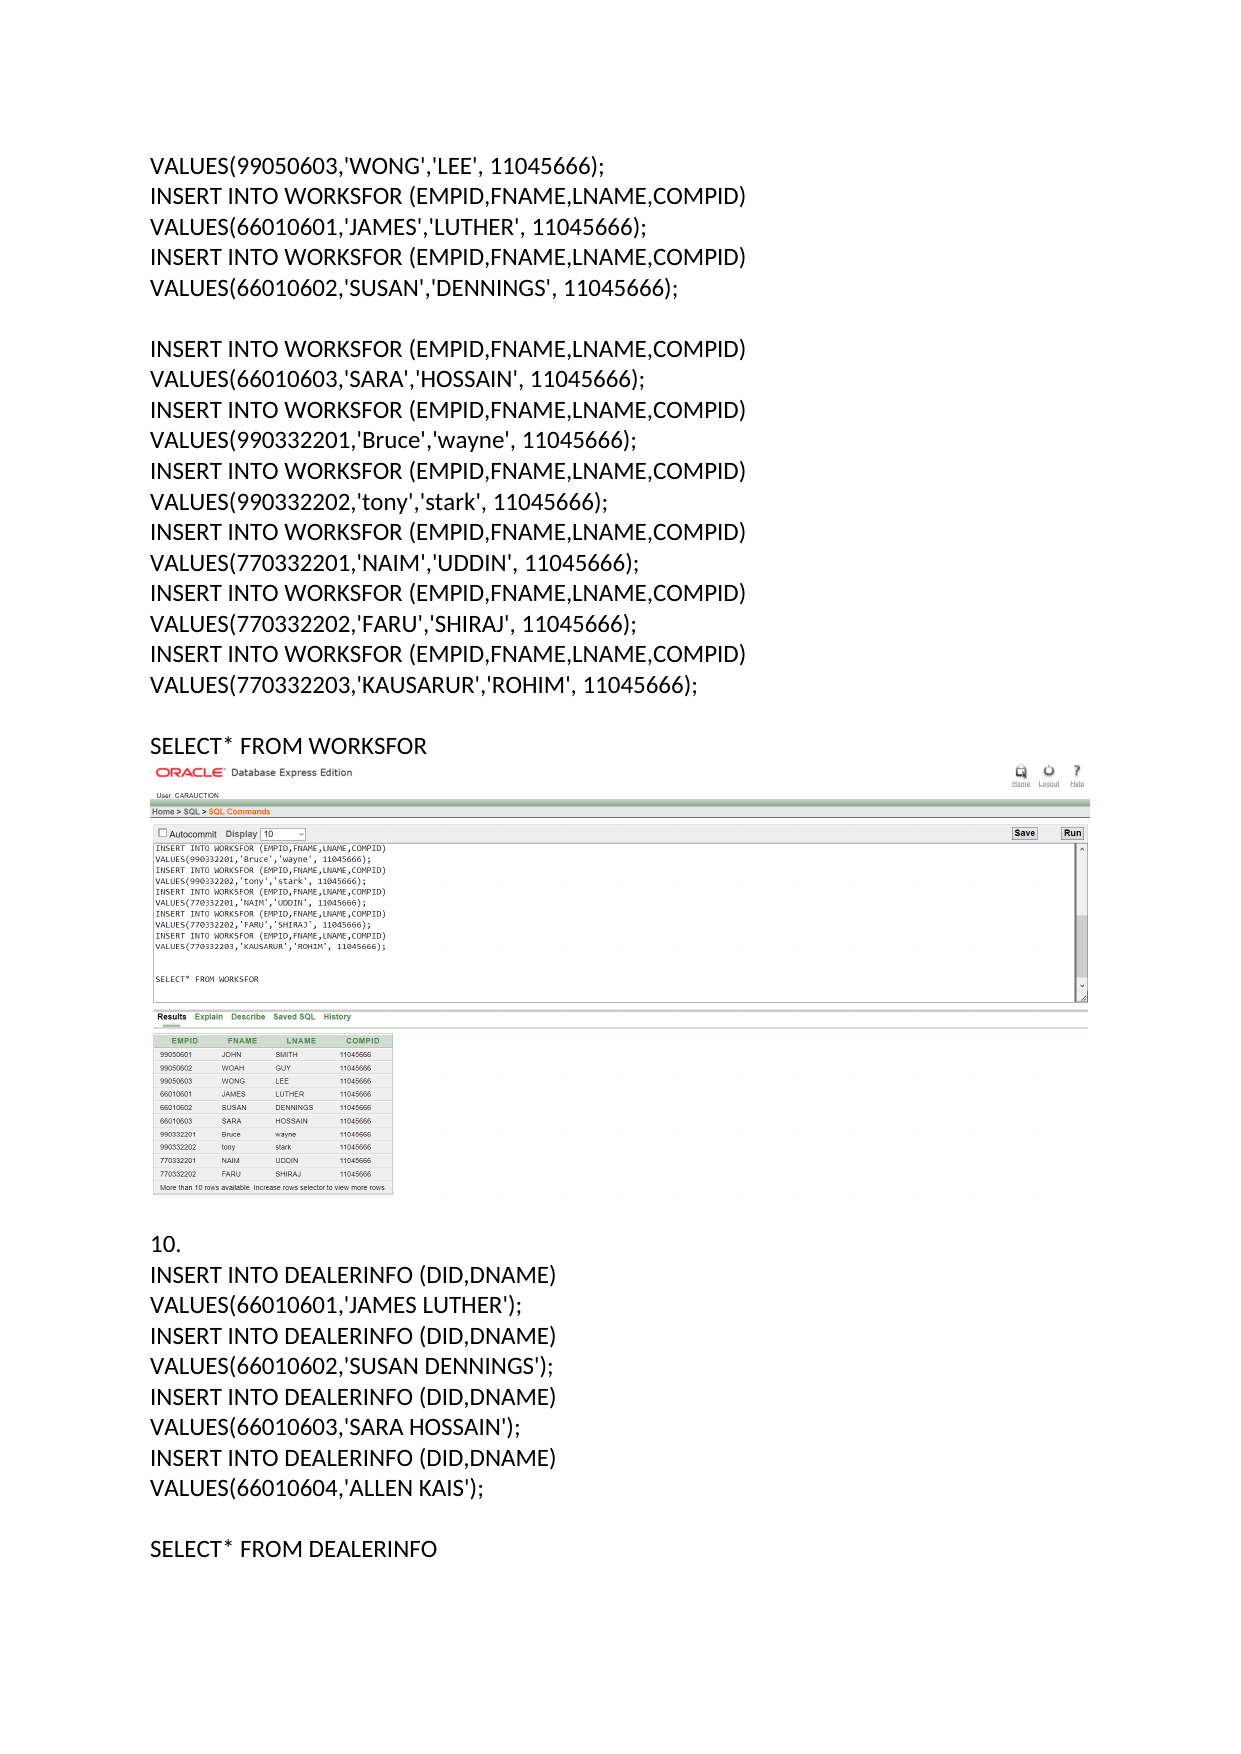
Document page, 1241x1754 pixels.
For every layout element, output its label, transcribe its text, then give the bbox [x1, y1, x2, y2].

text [150, 181, 1090, 211]
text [150, 242, 1090, 272]
text VALUES(66010602,'SUSAN DENNINGS'); [150, 1350, 1090, 1381]
text VALUES(66010604,'ALLEN KAIS'); [150, 1472, 1090, 1503]
text INSERT INTO DEALERINFO (DID,DNAME) [150, 1259, 1090, 1289]
text INSERT INTO DEALERINFO (DID,DNAME) [150, 1442, 1090, 1472]
text VALUES(66010601,'JAMES','LUTHER', 11045666); [150, 211, 1090, 242]
text VALUES(99050603,'WONG','LEE', 11045666); [150, 150, 1090, 181]
text INSERT INTO DEALERINFO (DID,DNAME) [150, 1320, 1090, 1350]
text INSERT INTO WORKSFOR (EMPID,FNAME,LNAME,COMPID) [150, 638, 1090, 669]
text SELECT* FROM WORKSFOR [150, 730, 1090, 760]
text VALUES(66010602,'SUSAN','DENNINGS', 11045666); [150, 272, 1090, 303]
text VALUES(66010603,'SARA HOSSAIN'); [150, 1411, 1090, 1442]
text VALUES(770332202,'FARU','SHIRAJ', 11045666); [150, 608, 1090, 638]
text VALUES(770332203,'KAUSARUR','ROHIM', 11045666); [150, 669, 1090, 699]
text INSERT INTO WORKSFOR (EMPID,FNAME,LNAME,COMPID) [150, 516, 1090, 547]
text INSERT INTO WORKSFOR (EMPID,FNAME,LNAME,COMPID) [150, 333, 1090, 364]
text INSERT INTO WORKSFOR (EMPID,FNAME,LNAME,COMPID) [150, 394, 1090, 425]
text INSERT INTO WORKSFOR (EMPID,FNAME,LNAME,COMPID) [150, 455, 1090, 486]
text 10. [150, 1228, 1090, 1259]
picture [150, 760, 1091, 1198]
text SELECT* FROM DEALERINFO [150, 1533, 1090, 1564]
text INSERT INTO WORKSFOR (EMPID,FNAME,LNAME,COMPID) [150, 577, 1090, 608]
text VALUES(66010603,'SARA','HOSSAIN', 11045666); [150, 364, 1090, 394]
text VALUES(990332201,'Bruce','wayne', 11045666); [150, 425, 1090, 455]
text VALUES(770332201,'NAIM','UDDIN', 11045666); [150, 547, 1090, 577]
text INSERT INTO DEALERINFO (DID,DNAME) [150, 1381, 1090, 1411]
text VALUES(66010601,'JAMES LUTHER'); [150, 1289, 1090, 1320]
text VALUES(990332202,'tony','stark', 11045666); [150, 486, 1090, 516]
